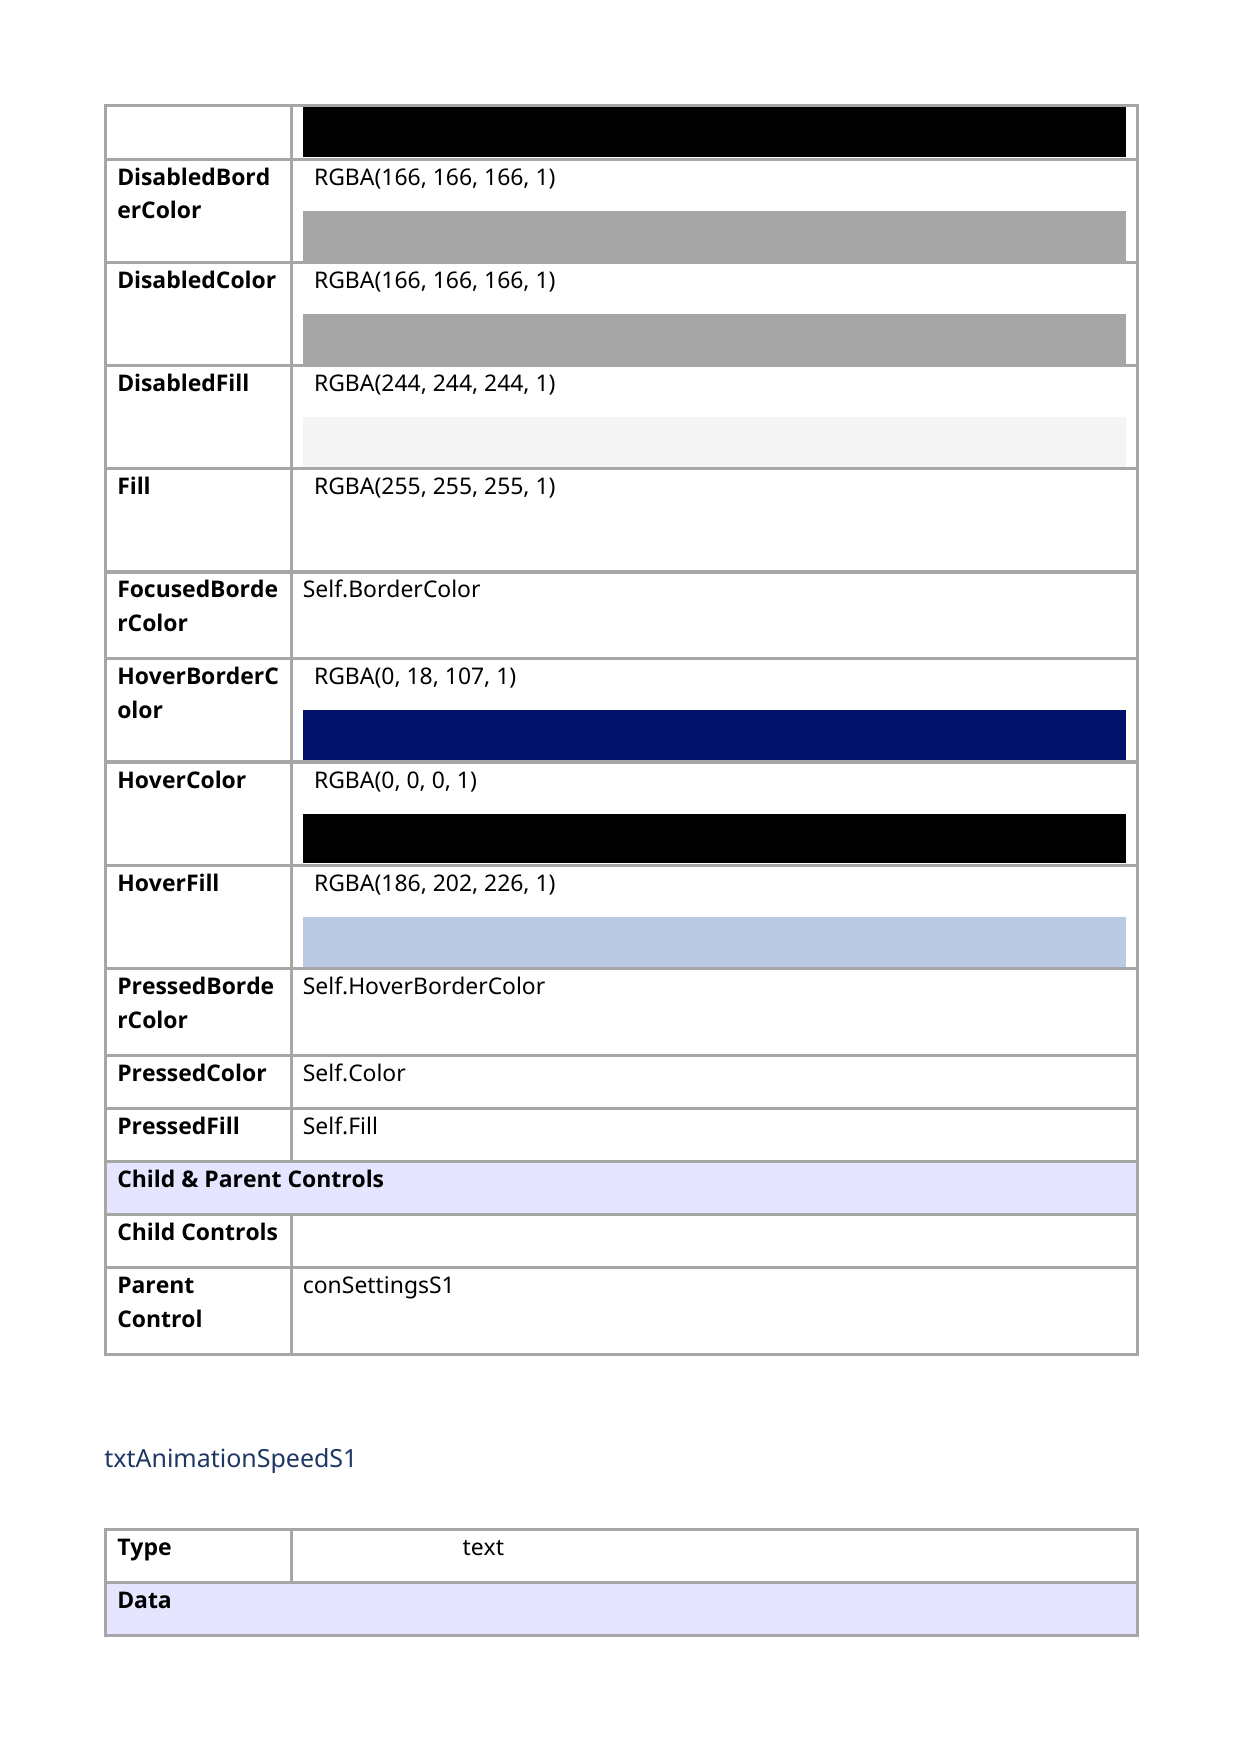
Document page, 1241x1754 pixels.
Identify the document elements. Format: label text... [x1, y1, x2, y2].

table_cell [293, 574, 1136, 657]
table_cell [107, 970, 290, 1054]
subtitle txtAnimationSpeedS1 [104, 1440, 1136, 1474]
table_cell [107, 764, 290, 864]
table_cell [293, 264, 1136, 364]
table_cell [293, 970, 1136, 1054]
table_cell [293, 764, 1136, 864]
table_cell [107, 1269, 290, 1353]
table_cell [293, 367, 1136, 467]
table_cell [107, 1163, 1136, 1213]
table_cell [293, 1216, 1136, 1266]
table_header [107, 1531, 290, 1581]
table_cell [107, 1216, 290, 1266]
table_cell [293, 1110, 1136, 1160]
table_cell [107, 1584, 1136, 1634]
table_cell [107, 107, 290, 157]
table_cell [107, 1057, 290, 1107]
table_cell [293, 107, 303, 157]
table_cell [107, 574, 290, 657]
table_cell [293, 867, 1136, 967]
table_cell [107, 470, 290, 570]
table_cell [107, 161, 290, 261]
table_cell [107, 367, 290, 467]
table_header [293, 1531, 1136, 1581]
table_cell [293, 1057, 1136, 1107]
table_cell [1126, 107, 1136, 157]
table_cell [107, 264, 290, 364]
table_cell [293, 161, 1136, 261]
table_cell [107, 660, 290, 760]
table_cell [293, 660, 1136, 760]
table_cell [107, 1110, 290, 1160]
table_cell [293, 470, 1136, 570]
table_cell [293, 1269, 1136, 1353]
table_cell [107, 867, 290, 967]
